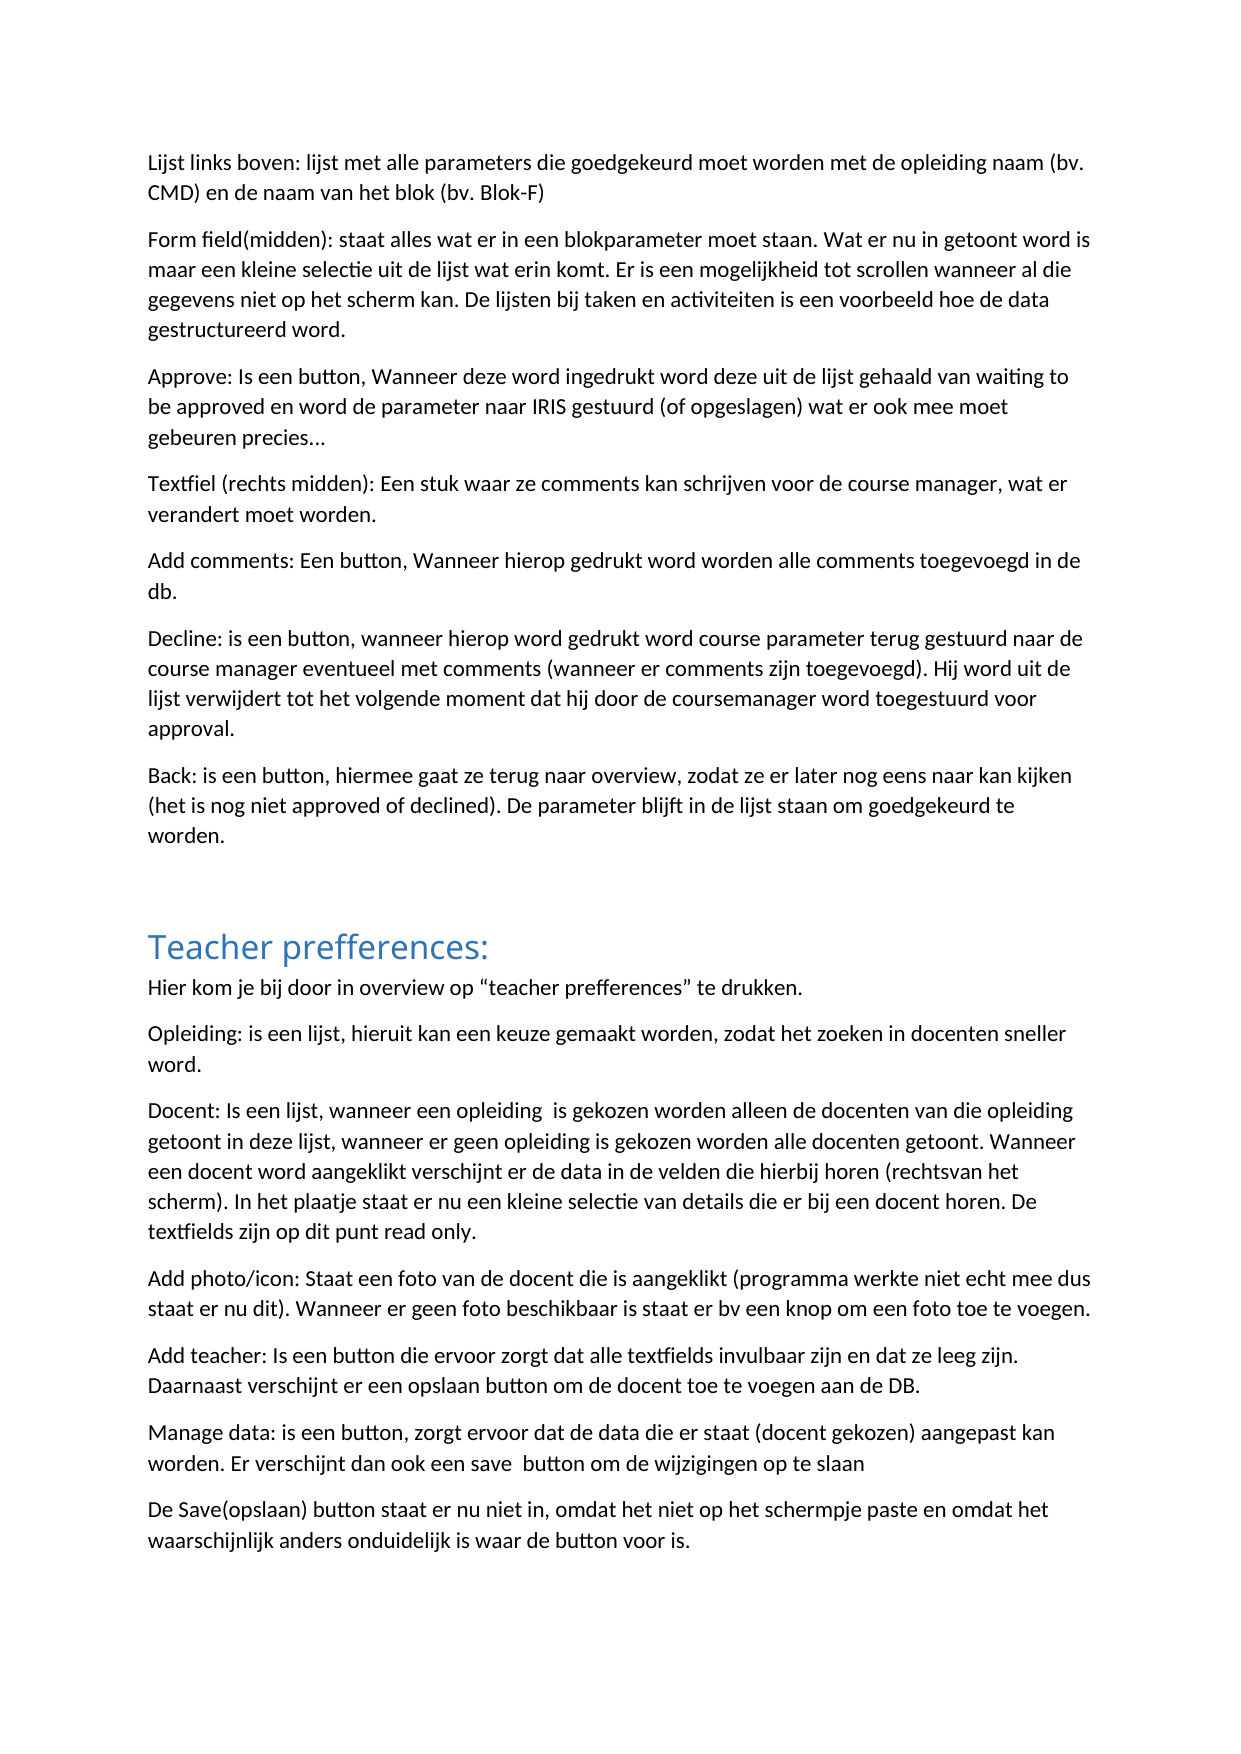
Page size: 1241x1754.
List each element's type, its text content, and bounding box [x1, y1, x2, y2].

text Manage data: is een button, zorgt ervoor dat de data die er staat (docent gekozen) aangepast kan worden. Er verschijnt dan ook een save button om de wijzigingen op te slaan [148, 1418, 1093, 1477]
text Opleiding: is een lijst, hieruit kan een keuze gemaakt worden, zodat het zoeken in docenten sneller word. [148, 1019, 1093, 1078]
text Add comments: Een button, Wanneer hierop gedrukt word worden alle comments toegevoegd in de db. [148, 547, 1093, 605]
text Docent: Is een lijst, wanneer een opleiding is gekozen worden alleen de docenten van die opleiding getoont in deze lijst, wanneer er geen opleiding is gekozen worden alle docenten getoont. Wanneer een docent word aangeklikt verschijnt er de data in de velden die hierbij horen (rechtsvan het scherm). In het plaatje staat er nu een kleine selectie van details die er bij een docent horen. De textfields zijn op dit punt read only. [148, 1097, 1093, 1245]
text Back: is een button, hiermee gaat ze terug naar overview, zodat ze er later nog eens naar kan kijken (het is nog niet approved of declined). De parameter blijft in de lijst staan om goedgekeurd te worden. [148, 761, 1093, 849]
text De Save(opslaan) button staat er nu niet in, omdat het niet op het schermpje paste en omdat het waarschijnlijk anders onduidelijk is waar de button voor is. [148, 1496, 1093, 1554]
text Decline: is een button, wanneer hierop word gedrukt word course parameter terug gestuurd naar de course manager eventueel met comments (wanneer er comments zijn toegevoegd). Hij word uit de lijst verwijdert tot het volgende moment dat hij door de coursemanager word toegestuurd voor approval. [148, 624, 1093, 742]
text Lijst links boven: lijst met alle parameters die goedgekeurd moet worden met de opleiding naam (bv. CMD) en de naam van het blok (bv. Blok-F) [148, 148, 1093, 206]
text Add photo/icon: Staat een foto van de docent die is aangeklikt (programma werkte niet echt mee dus staat er nu dit). Wanneer er geen foto beschikbaar is staat er bv een knop om een foto toe te voegen. [148, 1264, 1093, 1322]
text Form field(midden): staat alles wat er in een blokparameter moet staan. Wat er nu in getoont word is maar een kleine selectie uit de lijst wat erin komt. Er is een mogelijkheid tot scrollen wanneer al die gegevens niet op het scherm kan. De lijsten bij taken en activiteiten is een voorbeeld hoe de data gestructureerd word. [148, 225, 1093, 343]
subtitle Teacher prefferences: [148, 924, 1093, 969]
text Add teacher: Is een button die ervoor zorgt dat alle textfields invulbaar zijn en dat ze leeg zijn. Daarnaast verschijnt er een opslaan button om de docent toe te voegen aan de DB. [148, 1341, 1093, 1399]
text Textfiel (rechts midden): Een stuk waar ze comments kan schrijven voor de course manager, wat er verandert moet worden. [148, 469, 1093, 528]
text Approve: Is een button, Wanneer deze word ingedrukt word deze uit de lijst gehaald van waiting to be approved en word de parameter naar IRIS gestuurd (of opgeslagen) wat er ook mee moet gebeuren precies... [148, 362, 1093, 451]
text Hier kom je bij door in overview op “teacher prefferences” te drukken. [148, 973, 1093, 1001]
